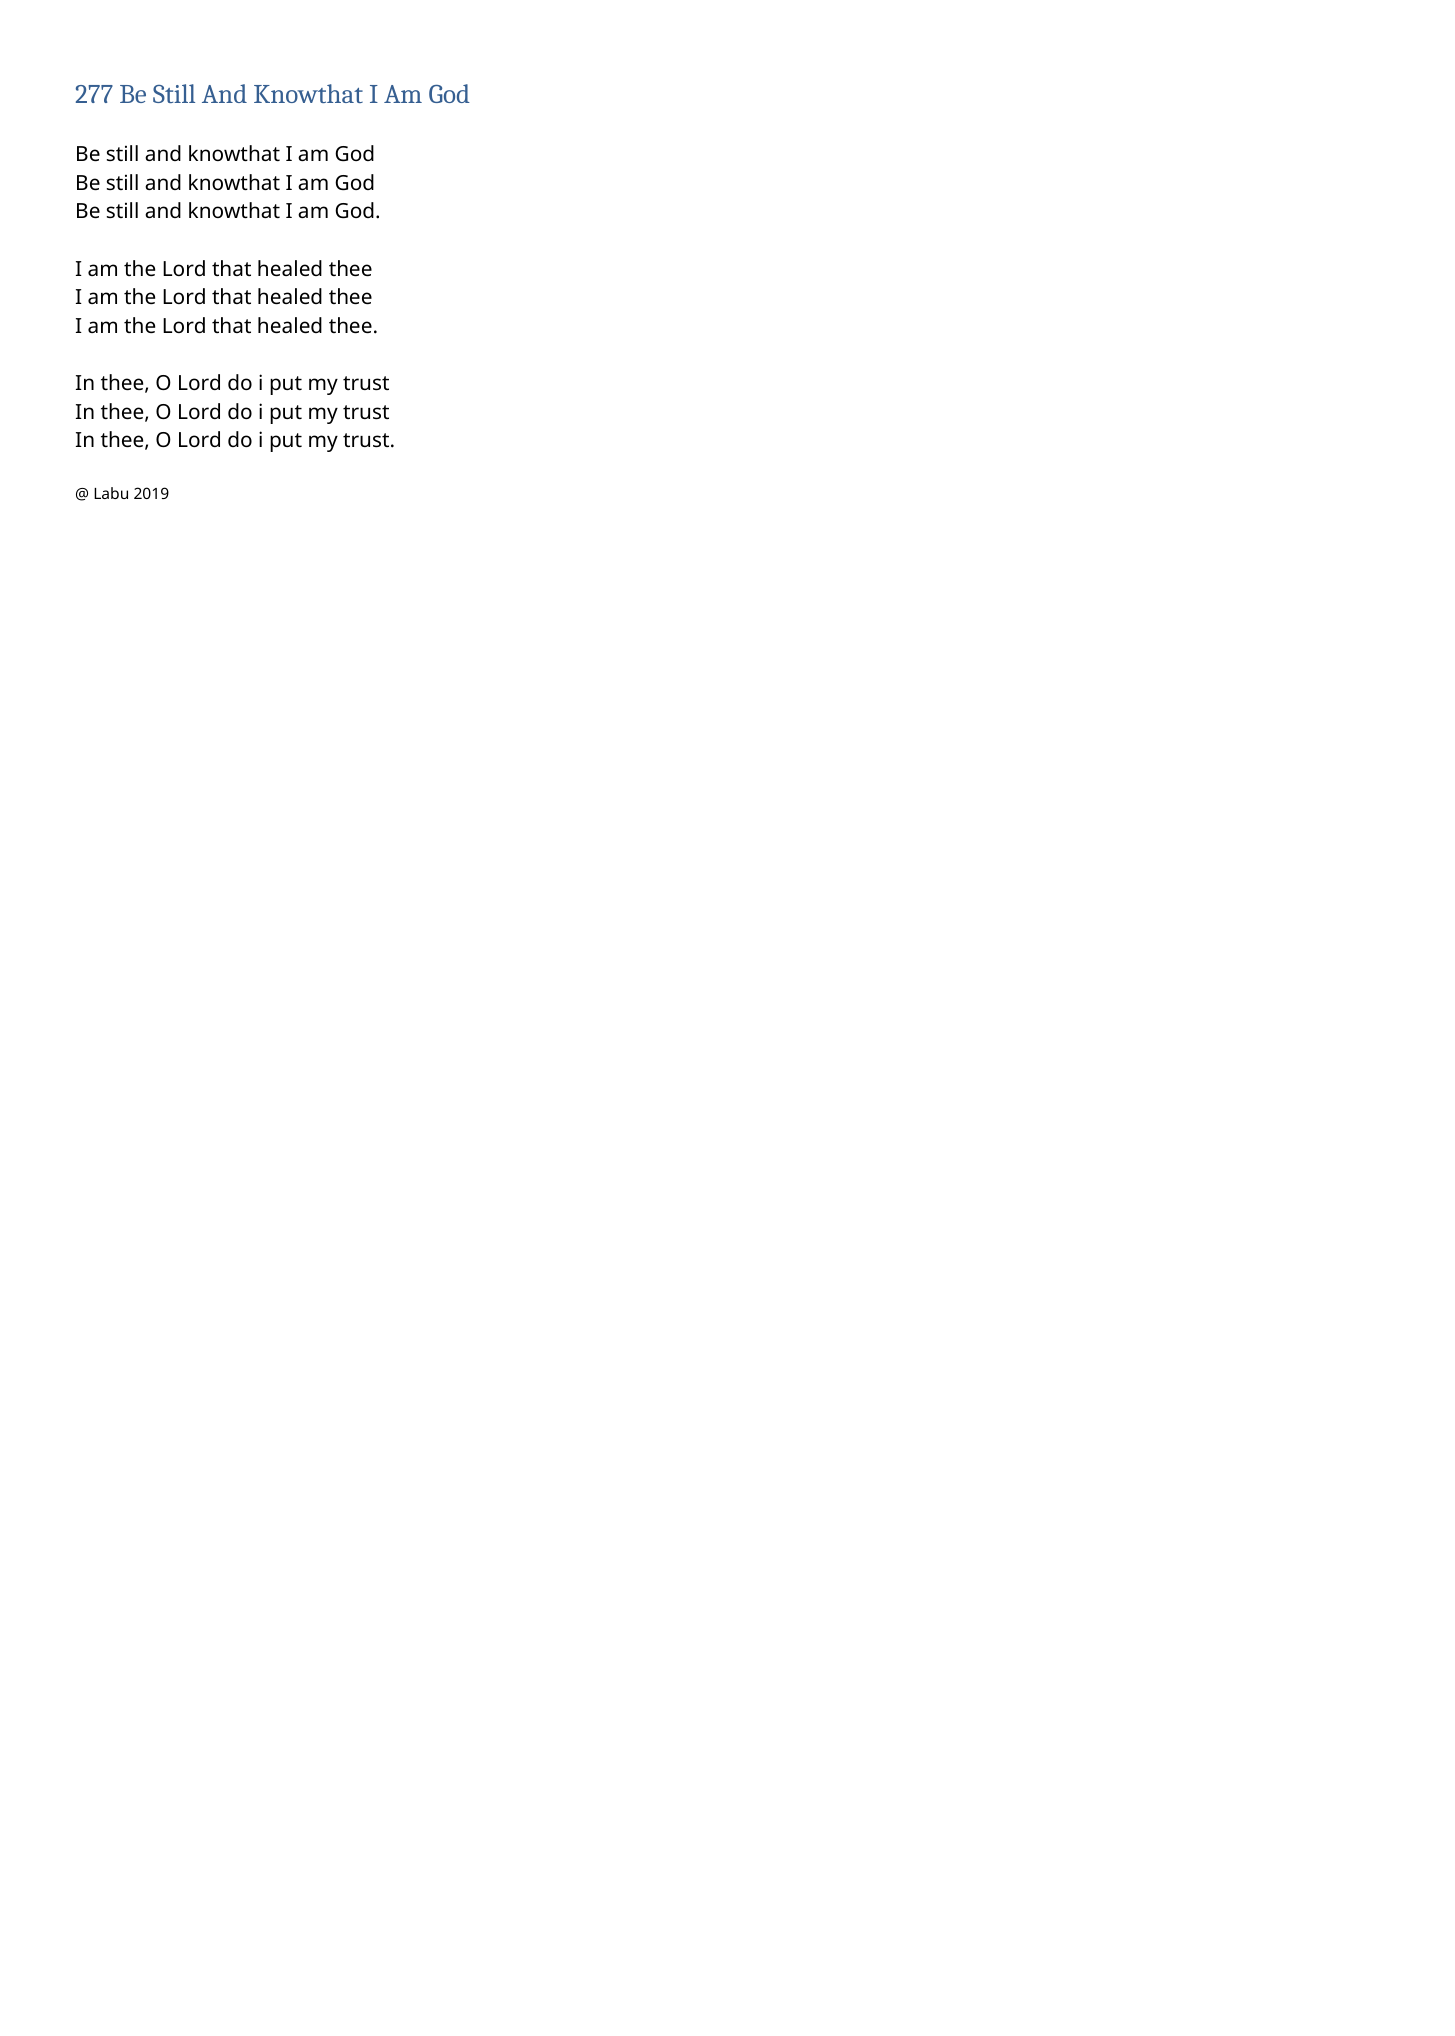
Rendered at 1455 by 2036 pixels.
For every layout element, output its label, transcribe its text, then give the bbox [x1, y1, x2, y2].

text In thee, O Lord do i put my trust In thee, O Lord do i put my trust In thee, O Lord do i put my trust. [75, 368, 1379, 454]
text Be still and knowthat I am God Be still and knowthat I am God Be still and knowthat I am God. [75, 139, 1379, 225]
text @ Labu 2019 [75, 483, 1379, 535]
subtitle 277 Be Still And Knowthat I Am God [75, 79, 1379, 110]
text I am the Lord that healed thee I am the Lord that healed thee I am the Lord that healed thee. [75, 254, 1379, 339]
